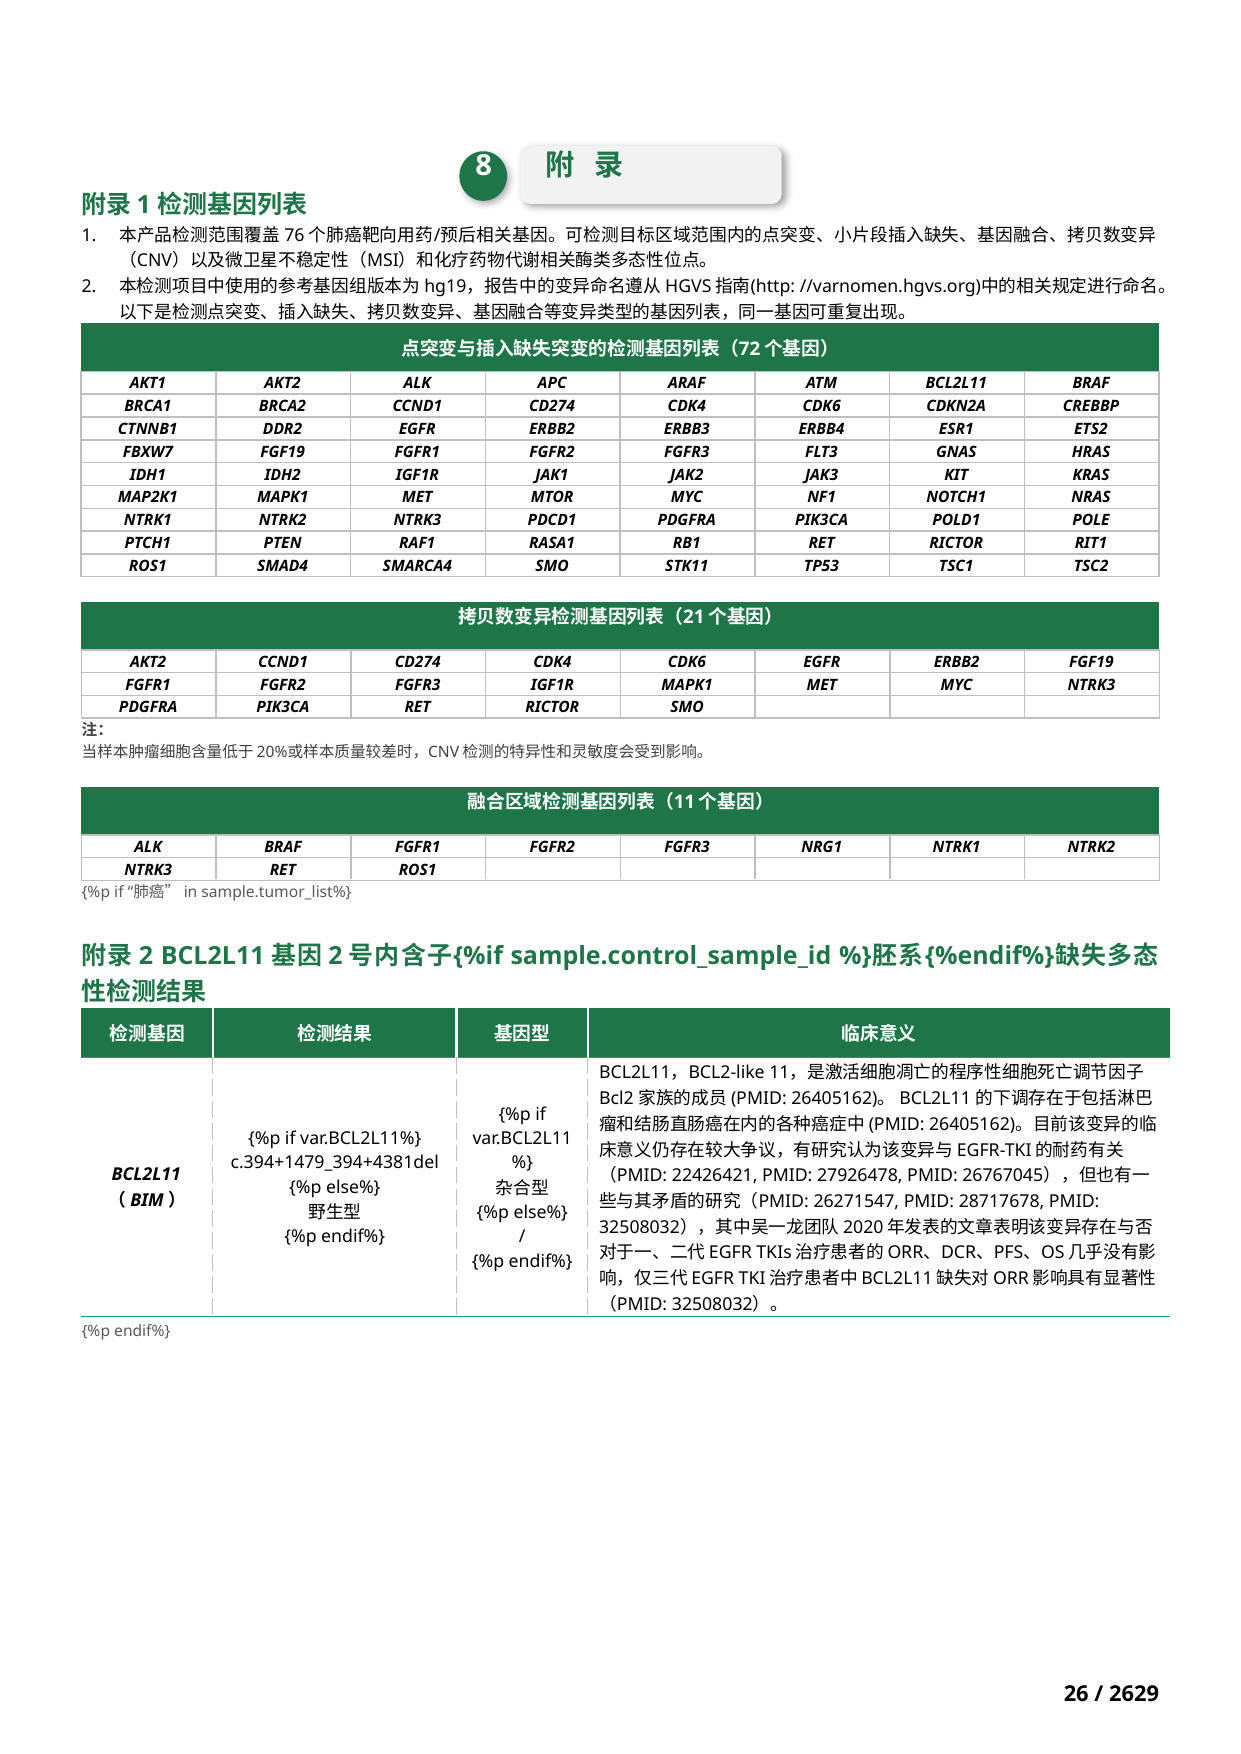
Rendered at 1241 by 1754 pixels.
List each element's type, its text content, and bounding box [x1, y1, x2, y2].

table_cell BRAF [217, 836, 350, 857]
table_cell DDR2 [217, 418, 350, 439]
table_cell [621, 858, 754, 879]
table_cell KRAS [1025, 463, 1158, 484]
table_cell BCL2L11 （ BIM ） [81, 1058, 213, 1316]
table_cell ALK [82, 836, 215, 857]
table_cell NTRK3 [1025, 673, 1159, 694]
table_cell EGFR [756, 651, 889, 672]
list 本检测项目中使用的参考基因组版本为hg19，报告中的变异命名遵从HGVS指南(http: //varnomen.hgvs.org)中的相关规定进行命名。以下是检测点突变、插入缺失、拷贝数变异、基因融合等变异类型的基因列表，同一基因可重复出现。 [81, 272, 1159, 323]
table_cell JAK2 [621, 463, 754, 484]
table_cell PTCH1 [82, 532, 215, 553]
table_cell CDK4 [486, 651, 620, 672]
table_cell CCND1 [217, 651, 350, 672]
table_cell RASA1 [486, 532, 619, 553]
table_cell PDGFRA [621, 509, 754, 530]
table_cell [1025, 858, 1159, 879]
table_cell [756, 858, 889, 879]
table_cell APC [486, 372, 619, 393]
table_cell FGF19 [1025, 651, 1159, 672]
table_cell RIT1 [1025, 532, 1158, 553]
table_cell IDH1 [82, 463, 215, 484]
table_cell KIT [890, 463, 1024, 484]
table_cell ESR1 [890, 418, 1024, 439]
table_cell IGF1R [351, 463, 485, 484]
table_cell MAPK1 [621, 673, 754, 694]
table_header 临床意义 [589, 1008, 1170, 1057]
table_cell [756, 696, 889, 717]
table_header 拷贝数变异检测基因列表（21个基因） [81, 602, 1159, 649]
table_cell POLE [1025, 509, 1158, 530]
table_cell STK11 [621, 555, 754, 576]
subtitle 8 附 录 [81, 142, 1148, 184]
table_cell ERBB2 [891, 651, 1024, 672]
table_cell RB1 [621, 532, 754, 553]
text 附录1 检测基因列表 [81, 184, 1159, 220]
table_cell FBXW7 [82, 441, 215, 462]
list 本产品检测范围覆盖76个肺癌靶向用药/预后相关基因。可检测目标区域范围内的点突变、小片段插入缺失、基因融合、拷贝数变异（CNV）以及微卫星不稳定性（MSI）和化疗药物代谢相关酶类多态性位点。 [81, 220, 1159, 272]
table_cell NTRK1 [82, 509, 215, 530]
table_cell CDK6 [621, 651, 754, 672]
table_cell MET [351, 486, 485, 507]
table_cell BCL2L11，BCL2-like 11，是激活细胞凋亡的程序性细胞死亡调节因子 Bcl2 家族的成员 (PMID: 26405162)。 BCL2L11 的下调存在于包括淋巴瘤和结肠直肠癌在内的各种癌症中 (PMID: 26405162)。目前该变异的临床意义仍存在较大争议，有研究认为该变异与EGFR-TKI的耐药有关（PMID: 22426421, PMID: 27926478, PMID: 26767045），但也有一些与其矛盾的研究（PMID: 26271547, PMID: 28717678, PMID: 32508032），其中吴一龙团队2020年发表的文章表明该变异存在与否对于一、二代EGFR TKIs治疗患者的ORR、DCR、PFS、OS几乎没有影响，仅三代EGFR TKI治疗患者中BCL2L11缺失对ORR影响具有显著性（PMID: 32508032）。 [588, 1058, 1170, 1316]
table_cell ERBB3 [621, 418, 754, 439]
table_cell PDCD1 [486, 509, 619, 530]
table_cell CTNNB1 [82, 418, 215, 439]
table_cell PIK3CA [217, 696, 350, 717]
table_cell FGFR2 [486, 441, 619, 462]
table_cell HRAS [1025, 441, 1158, 462]
text {%p endif%} [81, 1317, 1159, 1342]
table_header 检测结果 [214, 1008, 455, 1057]
text {%p if “肺癌” in sample.tumor_list%} [81, 881, 1159, 902]
table_cell ETS2 [1025, 418, 1158, 439]
table_cell ALK [351, 372, 485, 393]
table_cell TSC2 [1025, 555, 1158, 576]
table_cell JAK3 [756, 463, 889, 484]
table_cell AKT2 [217, 372, 350, 393]
table_cell [891, 858, 1024, 879]
table_cell RAF1 [351, 532, 485, 553]
table_cell {%p if var.BCL2L11%} 杂合型 {%p else%} / {%p endif%} [456, 1058, 588, 1316]
table_cell IDH2 [217, 463, 350, 484]
table_cell JAK1 [486, 463, 619, 484]
table_cell FGF19 [217, 441, 350, 462]
text 注： [81, 719, 1159, 740]
table_cell {%p if var.BCL2L11%} c.394+1479_394+4381del {%p else%} 野生型 {%p endif%} [213, 1058, 456, 1316]
table_cell CD274 [352, 651, 485, 672]
table_cell PDGFRA [82, 696, 215, 717]
table_cell MTOR [486, 486, 619, 507]
table_cell CCND1 [351, 395, 485, 416]
table_cell FGFR1 [351, 441, 485, 462]
table_cell MET [756, 673, 889, 694]
table_cell NOTCH1 [890, 486, 1024, 507]
table_cell TP53 [756, 555, 889, 576]
table_cell ROS1 [352, 858, 485, 879]
table_cell BRAF [1025, 372, 1158, 393]
table_cell GNAS [890, 441, 1024, 462]
table_cell CDK6 [756, 395, 889, 416]
table_cell FLT3 [756, 441, 889, 462]
table_cell ATM [756, 372, 889, 393]
table_cell RICTOR [890, 532, 1024, 553]
table_cell NTRK3 [351, 509, 485, 530]
table_cell AKT1 [82, 372, 215, 393]
table_cell NTRK2 [1025, 836, 1159, 857]
table_cell FGFR2 [486, 836, 620, 857]
table_cell CREBBP [1025, 395, 1158, 416]
table_cell MYC [891, 673, 1024, 694]
table_cell RET [217, 858, 350, 879]
table_cell [486, 858, 620, 879]
table_cell BRCA1 [82, 395, 215, 416]
table_header 检测基因 [81, 1008, 212, 1057]
table_cell MAP2K1 [82, 486, 215, 507]
table_cell FGFR1 [352, 836, 485, 857]
table_cell RET [756, 532, 889, 553]
table_cell RICTOR [486, 696, 620, 717]
table_cell ARAF [621, 372, 754, 393]
table_cell FGFR3 [621, 441, 754, 462]
table_cell PIK3CA [756, 509, 889, 530]
table_cell SMO [621, 696, 754, 717]
table_cell FGFR3 [621, 836, 754, 857]
table_cell MAPK1 [217, 486, 350, 507]
table_cell CD274 [486, 395, 619, 416]
table_cell SMO [486, 555, 619, 576]
text 当样本肿瘤细胞含量低于20%或样本质量较差时，CNV检测的特异性和灵敏度会受到影响。 [81, 740, 1159, 762]
table_cell NRAS [1025, 486, 1158, 507]
table_cell NF1 [756, 486, 889, 507]
table_header 点突变与插入缺失突变的检测基因列表（72个基因） [81, 323, 1159, 371]
table_cell FGFR3 [352, 673, 485, 694]
table_cell IGF1R [486, 673, 620, 694]
table_cell BCL2L11 [890, 372, 1024, 393]
table_cell NTRK3 [82, 858, 215, 879]
table_cell [1025, 696, 1159, 717]
table_cell NRG1 [756, 836, 889, 857]
table_cell FGFR1 [82, 673, 215, 694]
table_cell CDK4 [621, 395, 754, 416]
table_cell CDKN2A [890, 395, 1024, 416]
table_cell NTRK1 [891, 836, 1024, 857]
table_cell RET [352, 696, 485, 717]
table_cell POLD1 [890, 509, 1024, 530]
table_cell MYC [621, 486, 754, 507]
text 附录2 BCL2L11基因2号内含子{%if sample.control_sample_id %}胚系{%endif%}缺失多态性检测结果 [81, 936, 1159, 1008]
table_cell SMARCA4 [351, 555, 485, 576]
table_cell EGFR [351, 418, 485, 439]
table_cell ERBB2 [486, 418, 619, 439]
table_cell FGFR2 [217, 673, 350, 694]
table_cell SMAD4 [217, 555, 350, 576]
table_cell PTEN [217, 532, 350, 553]
table_header 融合区域检测基因列表（11个基因） [81, 787, 1159, 834]
table_cell TSC1 [890, 555, 1024, 576]
table_cell [891, 696, 1024, 717]
table_cell NTRK2 [217, 509, 350, 530]
table_cell AKT2 [82, 651, 215, 672]
table_cell ERBB4 [756, 418, 889, 439]
table_cell BRCA2 [217, 395, 350, 416]
table_cell ROS1 [82, 555, 215, 576]
table_header 基因型 [458, 1008, 587, 1057]
